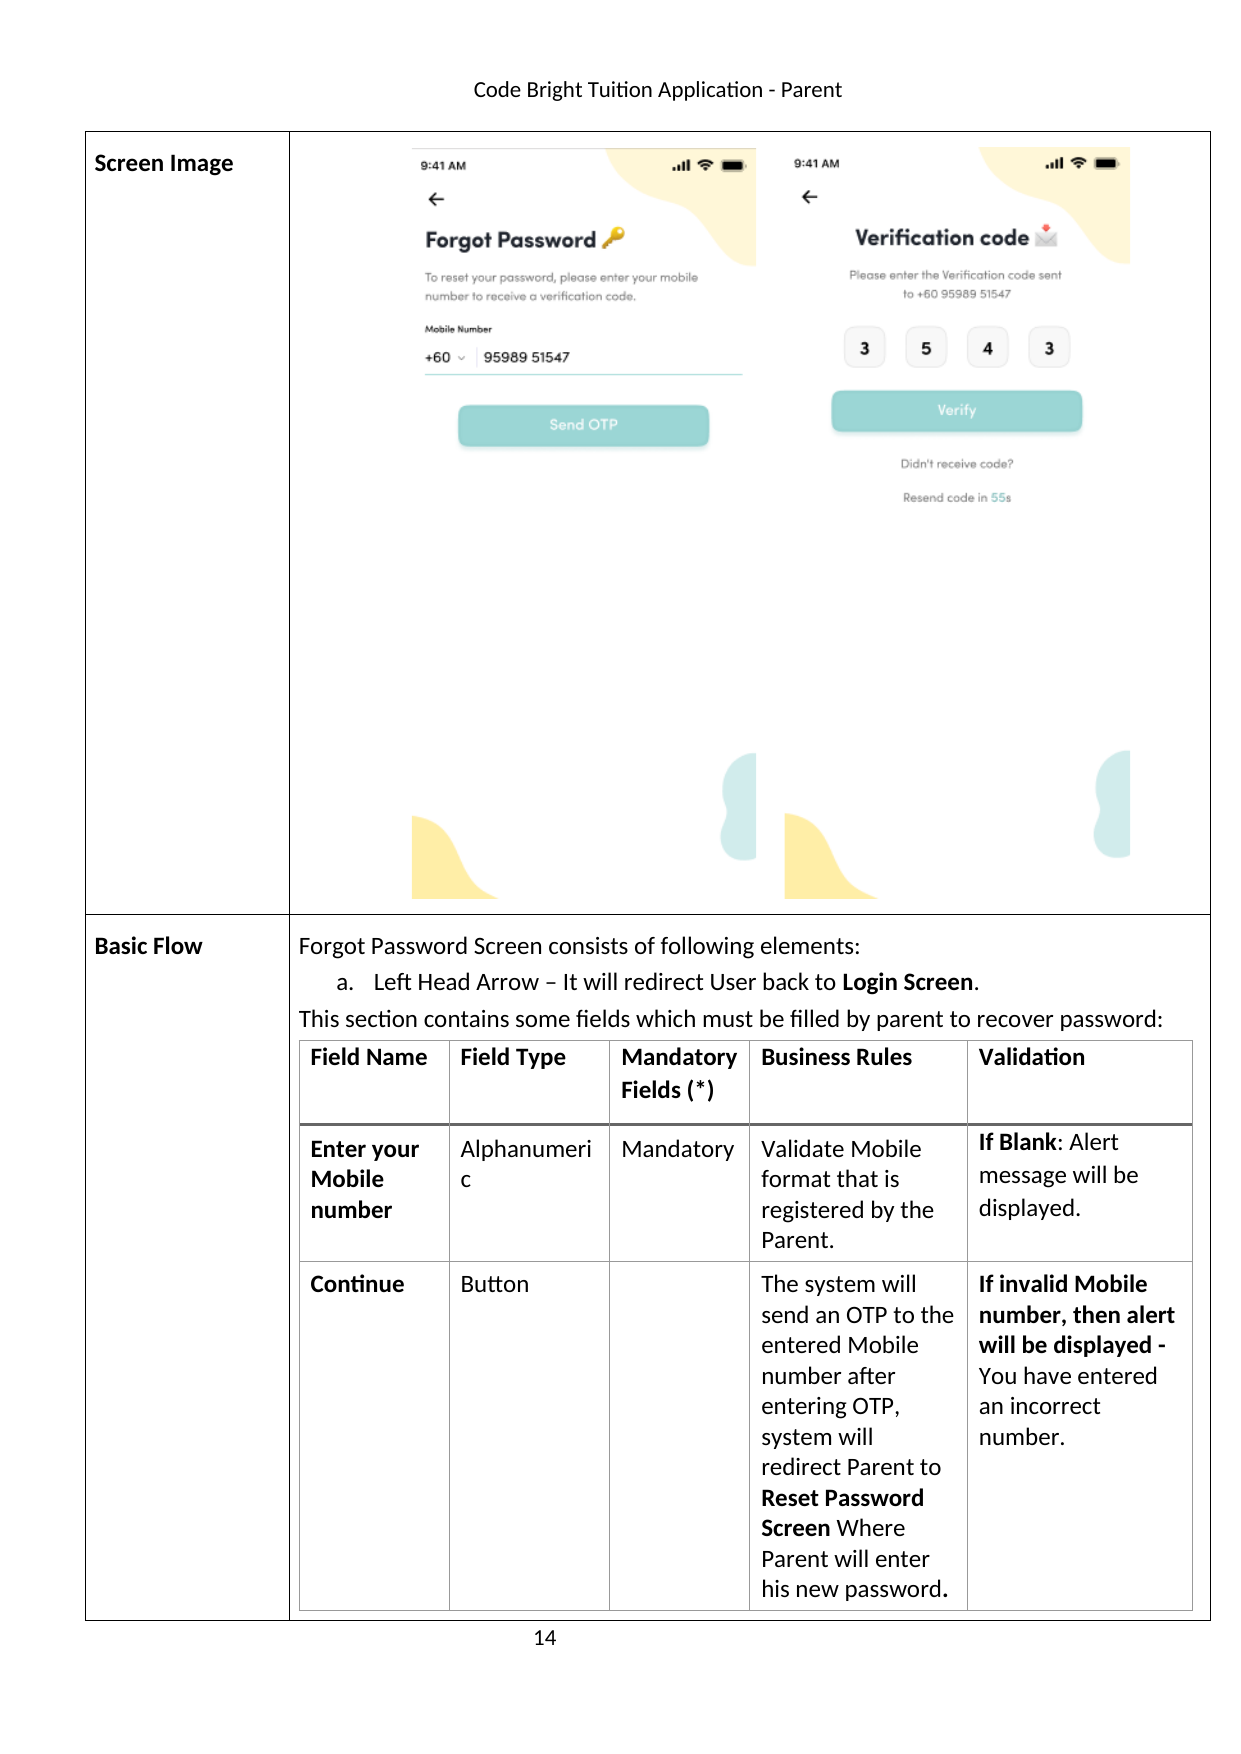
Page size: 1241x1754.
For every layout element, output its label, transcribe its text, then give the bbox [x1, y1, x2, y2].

picture [411, 148, 757, 899]
picture [784, 147, 1131, 899]
table_cell Forgot Password Screen consists of following elements: Left Head Arrow – It will redirect User back to Login Screen. This section contains some fields which must be filled by parent to recover password: [290, 915, 1210, 1620]
table_cell [290, 132, 1210, 913]
table_cell Basic Flow [86, 915, 289, 1620]
table_cell Screen Image [86, 132, 289, 913]
